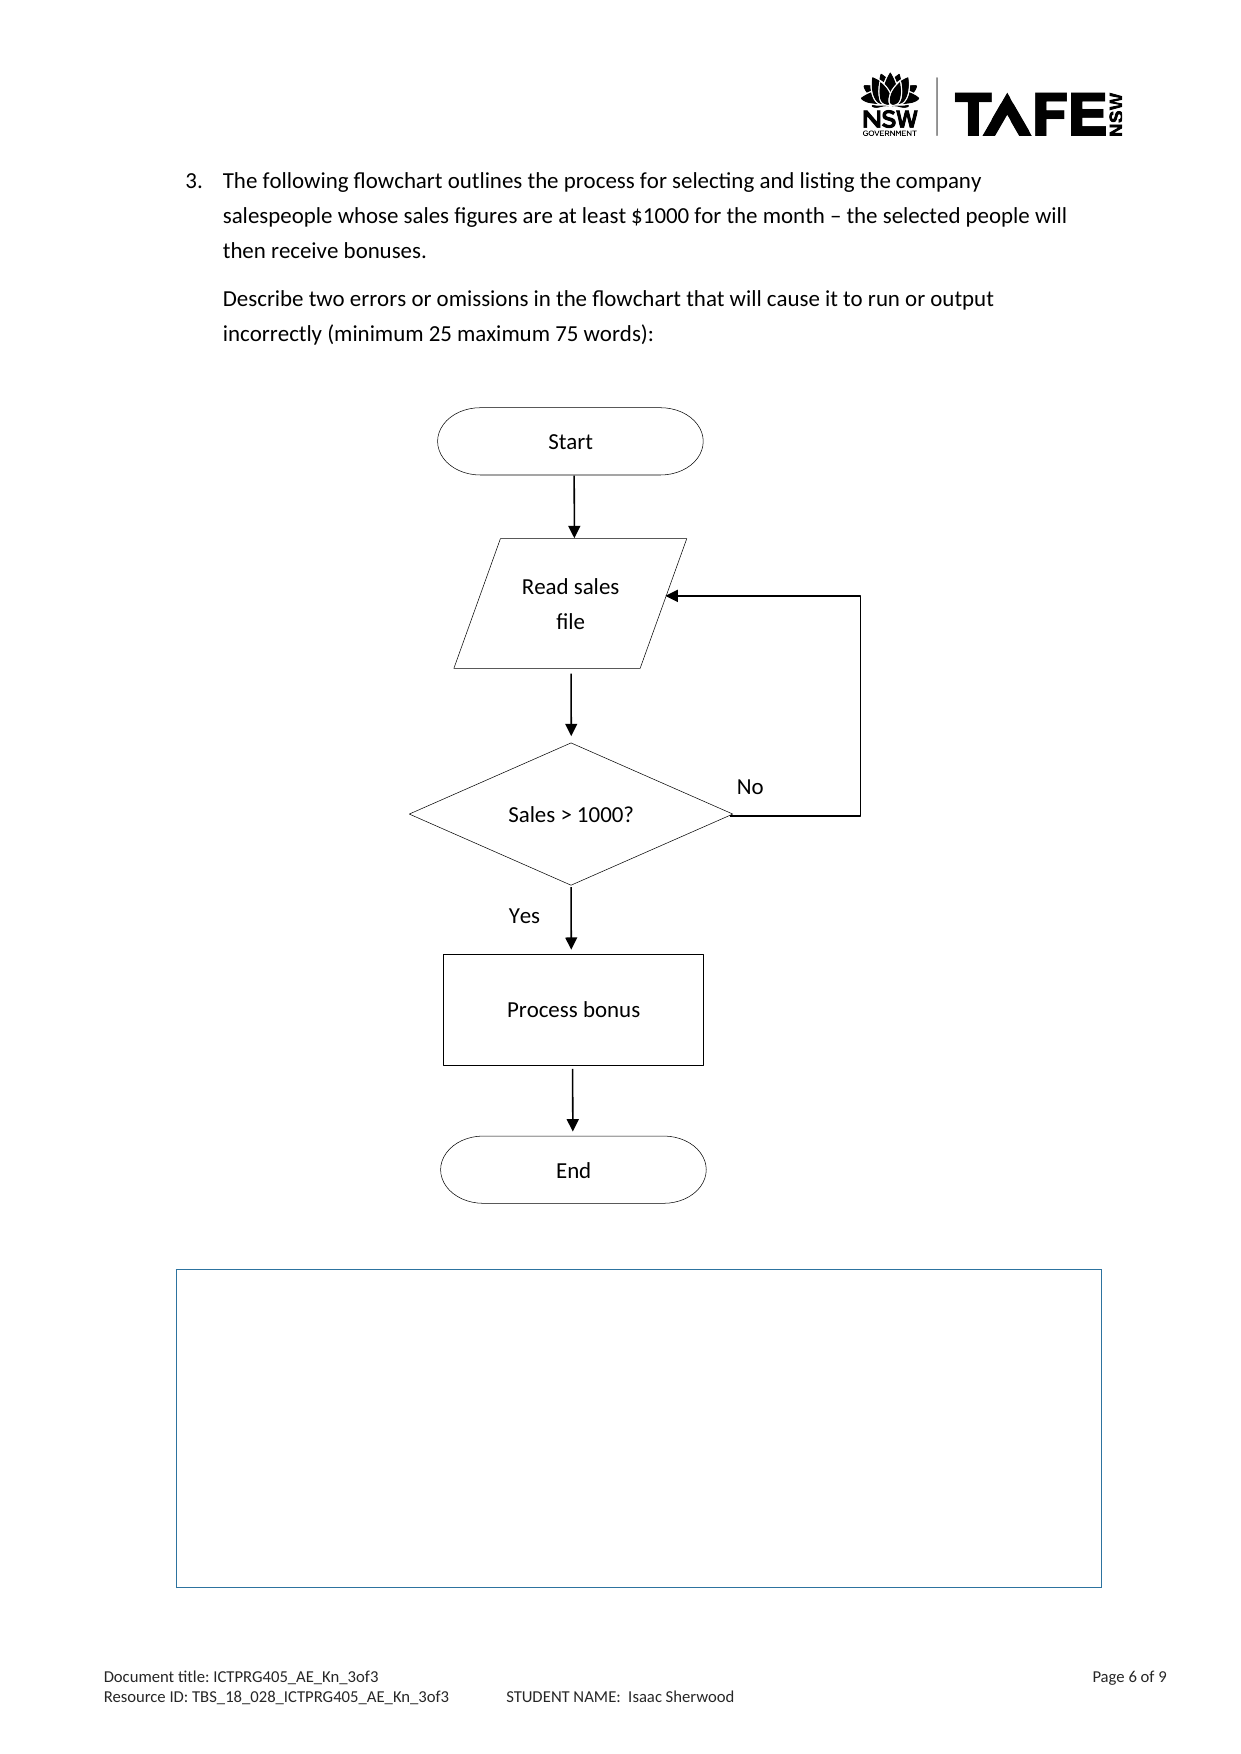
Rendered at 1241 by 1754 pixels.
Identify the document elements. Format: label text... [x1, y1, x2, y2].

picture [861, 71, 1123, 137]
text Describe two errors or omissions in the flowchart that will cause it to run or output incorrectly (minimum 25 maximum 75 words): [223, 284, 1092, 347]
list The following flowchart outlines the process for selecting and listing the company salespeople whose sales figures are at least $1000 for the month – the selected people will then receive bonuses. [185, 167, 1092, 264]
